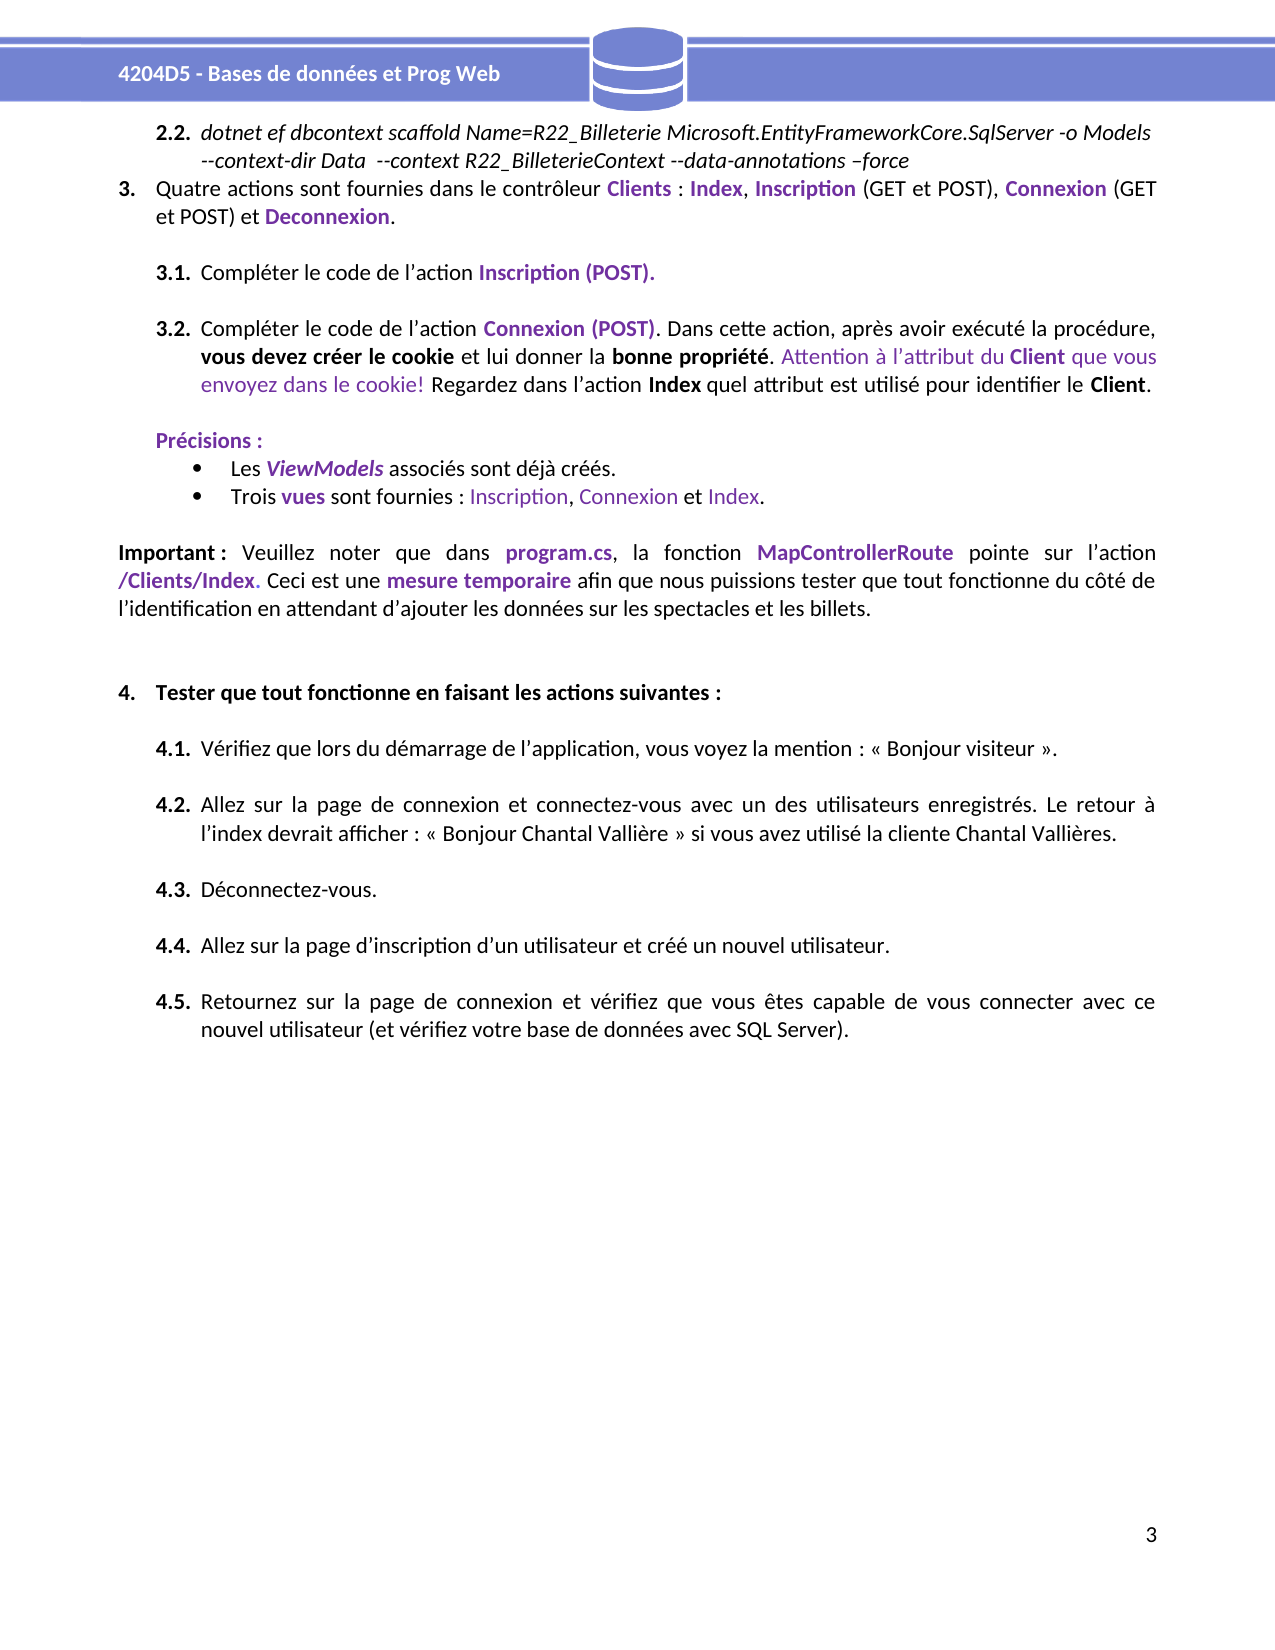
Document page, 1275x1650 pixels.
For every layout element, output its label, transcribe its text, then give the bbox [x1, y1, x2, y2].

list Vérifiez que lors du démarrage de l’application, vous voyez la mention : « Bonjour visiteur ». [156, 734, 1157, 763]
list Allez sur la page d’inscription d’un utilisateur et créé un nouvel utilisateur. [156, 931, 1157, 959]
list Quatre actions sont fournies dans le contrôleur Clients : Index, Inscription (GET et POST), Connexion (GET et POST) et Deconnexion. [118, 174, 1157, 230]
list Tester que tout fonctionne en faisant les actions suivantes : [118, 678, 1157, 707]
picture [0, 19, 1275, 119]
text Précisions : [156, 426, 1157, 454]
list dotnet ef dbcontext scaffold Name=R22_Billeterie Microsoft.EntityFrameworkCore.SqlServer -o Models --context-dir Data --context R22_BilleterieContext --data-annotations –force [156, 118, 1157, 174]
list Compléter le code de l’action Inscription (POST). [156, 258, 1157, 286]
list Retournez sur la page de connexion et vérifiez que vous êtes capable de vous connecter avec ce nouvel utilisateur (et vérifiez votre base de données avec SQL Server). [156, 987, 1157, 1043]
list Trois vues sont fournies : Inscription, Connexion et Index. [193, 482, 1157, 510]
list Déconnectez-vous. [156, 875, 1157, 903]
list Allez sur la page de connexion et connectez-vous avec un des utilisateurs enregistrés. Le retour à l’index devrait afficher : « Bonjour Chantal Vallière » si vous avez utilisé la cliente Chantal Vallières. [156, 791, 1157, 847]
list Compléter le code de l’action Connexion (POST). Dans cette action, après avoir exécuté la procédure, vous devez créer le cookie et lui donner la bonne propriété. Attention à l’attribut du Client que vous envoyez dans le cookie! Regardez dans l’action Index quel attribut est utilisé pour identifier le Client. [156, 314, 1157, 426]
text Important : Veuillez noter que dans program.cs, la fonction MapControllerRoute pointe sur l’action /Clients/Index. Ceci est une mesure temporaire afin que nous puissions tester que tout fonctionne du côté de l’identification en attendant d’ajouter les données sur les spectacles et les billets. [118, 538, 1157, 622]
list Les ViewModels associés sont déjà créés. [193, 454, 1157, 482]
